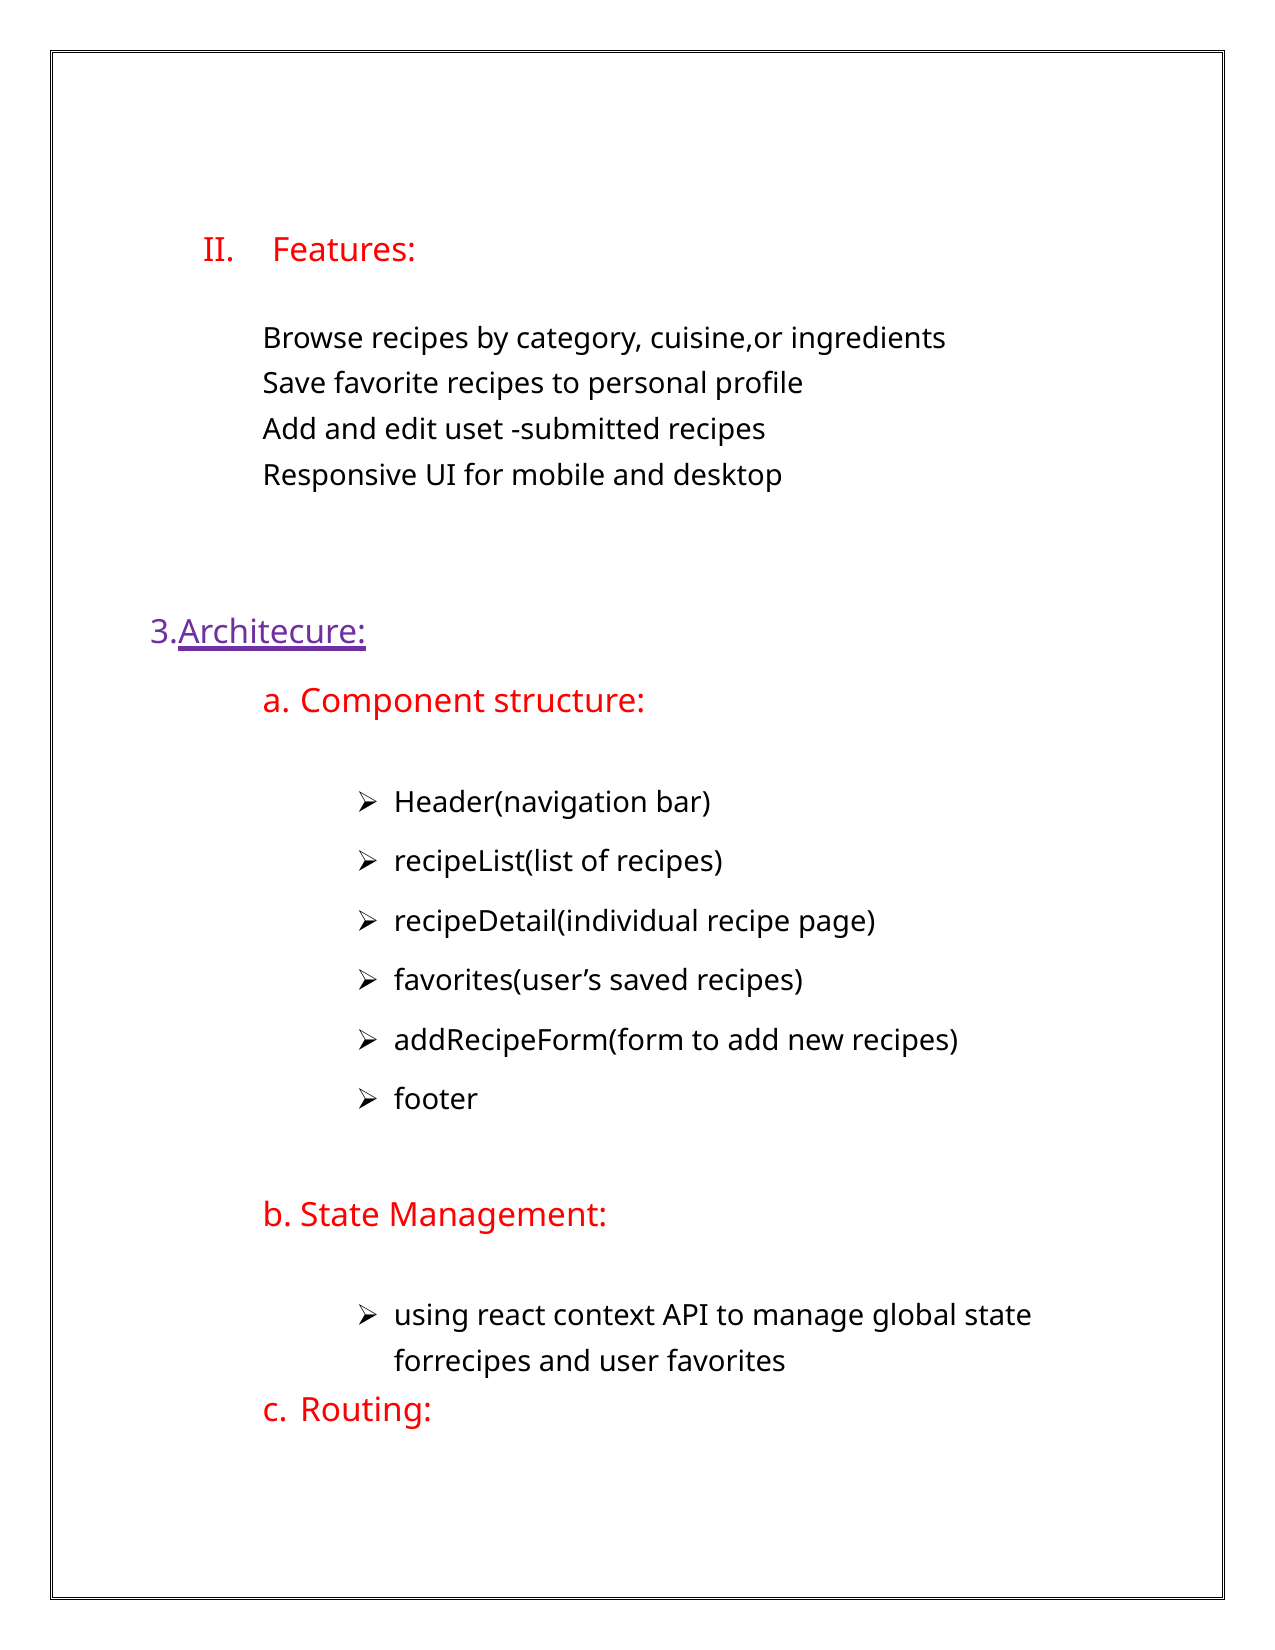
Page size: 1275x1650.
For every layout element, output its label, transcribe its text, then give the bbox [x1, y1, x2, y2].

list Add and edit uset -submitted recipes [262, 408, 1125, 448]
list footer [356, 1079, 1125, 1118]
text 3.Architecure: [150, 608, 1125, 653]
list favorites(user’s saved recipes) [356, 960, 1125, 999]
list Save favorite recipes to personal profile [262, 363, 1125, 402]
list Browse recipes by category, cuisine,or ingredients [262, 317, 1125, 357]
list State Management: [262, 1190, 1125, 1236]
list Routing: [262, 1386, 1125, 1431]
list Header(navigation bar) [356, 781, 1125, 821]
list recipeDetail(individual recipe page) [356, 900, 1125, 940]
list Features: [234, 226, 1125, 272]
list recipeList(list of recipes) [356, 841, 1125, 880]
list addRecipeForm(form to add new recipes) [356, 1019, 1125, 1059]
list using react context API to manage global state forrecipes and user favorites [356, 1295, 1125, 1380]
list Component structure: [262, 677, 1125, 722]
list Responsive UI for mobile and desktop [262, 454, 1125, 493]
